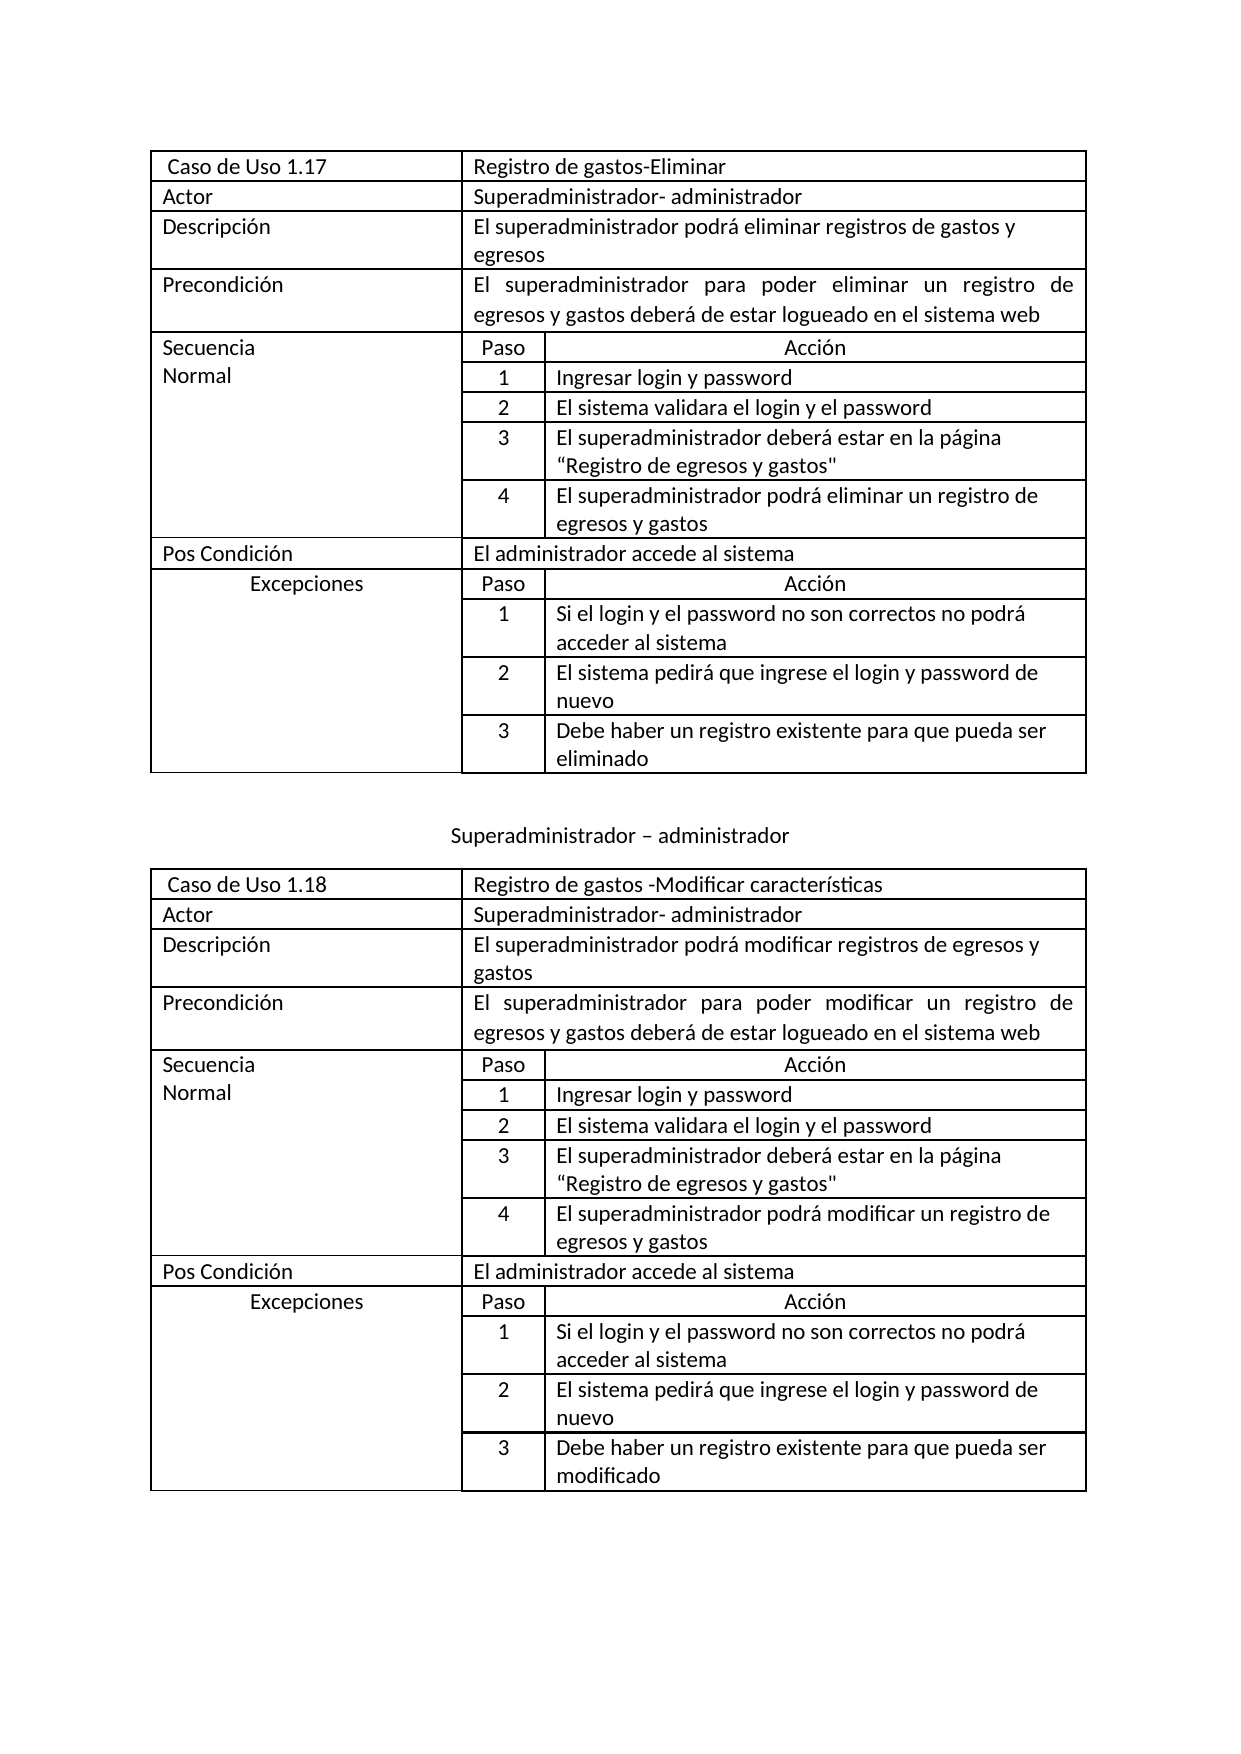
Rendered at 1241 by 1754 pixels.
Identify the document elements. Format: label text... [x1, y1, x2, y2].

table_header Caso de Uso 1.18 [152, 870, 461, 898]
table_cell Excepciones [152, 570, 461, 772]
table_cell El sistema pedirá que ingrese el login y password de nuevo [546, 658, 1085, 714]
table_cell Paso [463, 1051, 544, 1078]
table_cell El superadministrador deberá estar en la página “Registro de egresos y gastos" [546, 1141, 1085, 1197]
table_cell Actor [152, 182, 461, 210]
table_cell 2 [463, 393, 544, 421]
table_cell 3 [463, 716, 544, 772]
table_cell 2 [463, 658, 544, 714]
table_cell El sistema pedirá que ingrese el login y password de nuevo [546, 1375, 1085, 1431]
table_cell El sistema validara el login y el password [546, 1111, 1085, 1139]
table_cell 2 [463, 1375, 544, 1431]
table_cell Si el login y el password no son correctos no podrá acceder al sistema [546, 600, 1085, 656]
table_cell Precondición [152, 270, 461, 331]
table_cell Precondición [152, 988, 461, 1048]
table_cell 2 [463, 1111, 544, 1139]
table_cell 3 [463, 1141, 544, 1197]
table_cell El superadministrador podrá modificar un registro de egresos y gastos [546, 1199, 1085, 1255]
table_cell 1 [463, 1317, 544, 1373]
table_cell Pos Condición [152, 538, 461, 567]
table_header Registro de gastos -Modificar características [463, 870, 1085, 898]
table_cell El superadministrador para poder eliminar un registro de egresos y gastos deberá de estar logueado en el sistema web [463, 270, 1085, 331]
table_cell 4 [463, 1199, 544, 1255]
table_cell Debe haber un registro existente para que pueda ser modificado [546, 1434, 1085, 1489]
table_cell Acción [546, 570, 1085, 597]
table_cell 4 [463, 481, 544, 537]
table_cell Paso [463, 570, 544, 597]
table_cell El superadministrador deberá estar en la página “Registro de egresos y gastos" [546, 423, 1085, 479]
table_cell El superadministrador podrá eliminar registros de gastos y egresos [463, 212, 1085, 268]
table_cell Excepciones [152, 1287, 461, 1489]
table_cell El superadministrador podrá modificar registros de egresos y gastos [463, 930, 1085, 986]
table_cell Si el login y el password no son correctos no podrá acceder al sistema [546, 1317, 1085, 1373]
table_cell Paso [463, 333, 544, 361]
table_cell Superadministrador- administrador [463, 900, 1085, 928]
table_cell Superadministrador- administrador [463, 182, 1085, 210]
table_cell Descripción [152, 212, 461, 268]
table_cell Pos Condición [152, 1256, 461, 1285]
table_cell Secuencia Normal [152, 333, 461, 537]
table_cell El administrador accede al sistema [463, 1257, 1085, 1285]
table_cell El superadministrador para poder modificar un registro de egresos y gastos deberá de estar logueado en el sistema web [463, 988, 1085, 1048]
text Superadministrador – administrador [150, 821, 1090, 849]
table_cell Debe haber un registro existente para que pueda ser eliminado [546, 716, 1085, 772]
table_cell 3 [463, 423, 544, 479]
table_cell 1 [463, 363, 544, 391]
table_cell Ingresar login y password [546, 1081, 1085, 1109]
table_cell 1 [463, 600, 544, 656]
table_cell El sistema validara el login y el password [546, 393, 1085, 421]
table_cell Acción [546, 1287, 1085, 1315]
table_cell 1 [463, 1081, 544, 1109]
table_cell Secuencia Normal [152, 1051, 461, 1255]
table_cell El superadministrador podrá eliminar un registro de egresos y gastos [546, 481, 1085, 537]
table_cell Actor [152, 900, 461, 928]
table_header Registro de gastos-Eliminar [463, 152, 1085, 180]
table_header Caso de Uso 1.17 [152, 152, 461, 180]
table_cell Ingresar login y password [546, 363, 1085, 391]
table_cell Paso [463, 1287, 544, 1315]
table_cell 3 [463, 1434, 544, 1489]
table_cell Acción [546, 333, 1085, 361]
table_cell Descripción [152, 930, 461, 986]
table_cell Acción [546, 1051, 1085, 1078]
table_cell El administrador accede al sistema [463, 539, 1085, 567]
